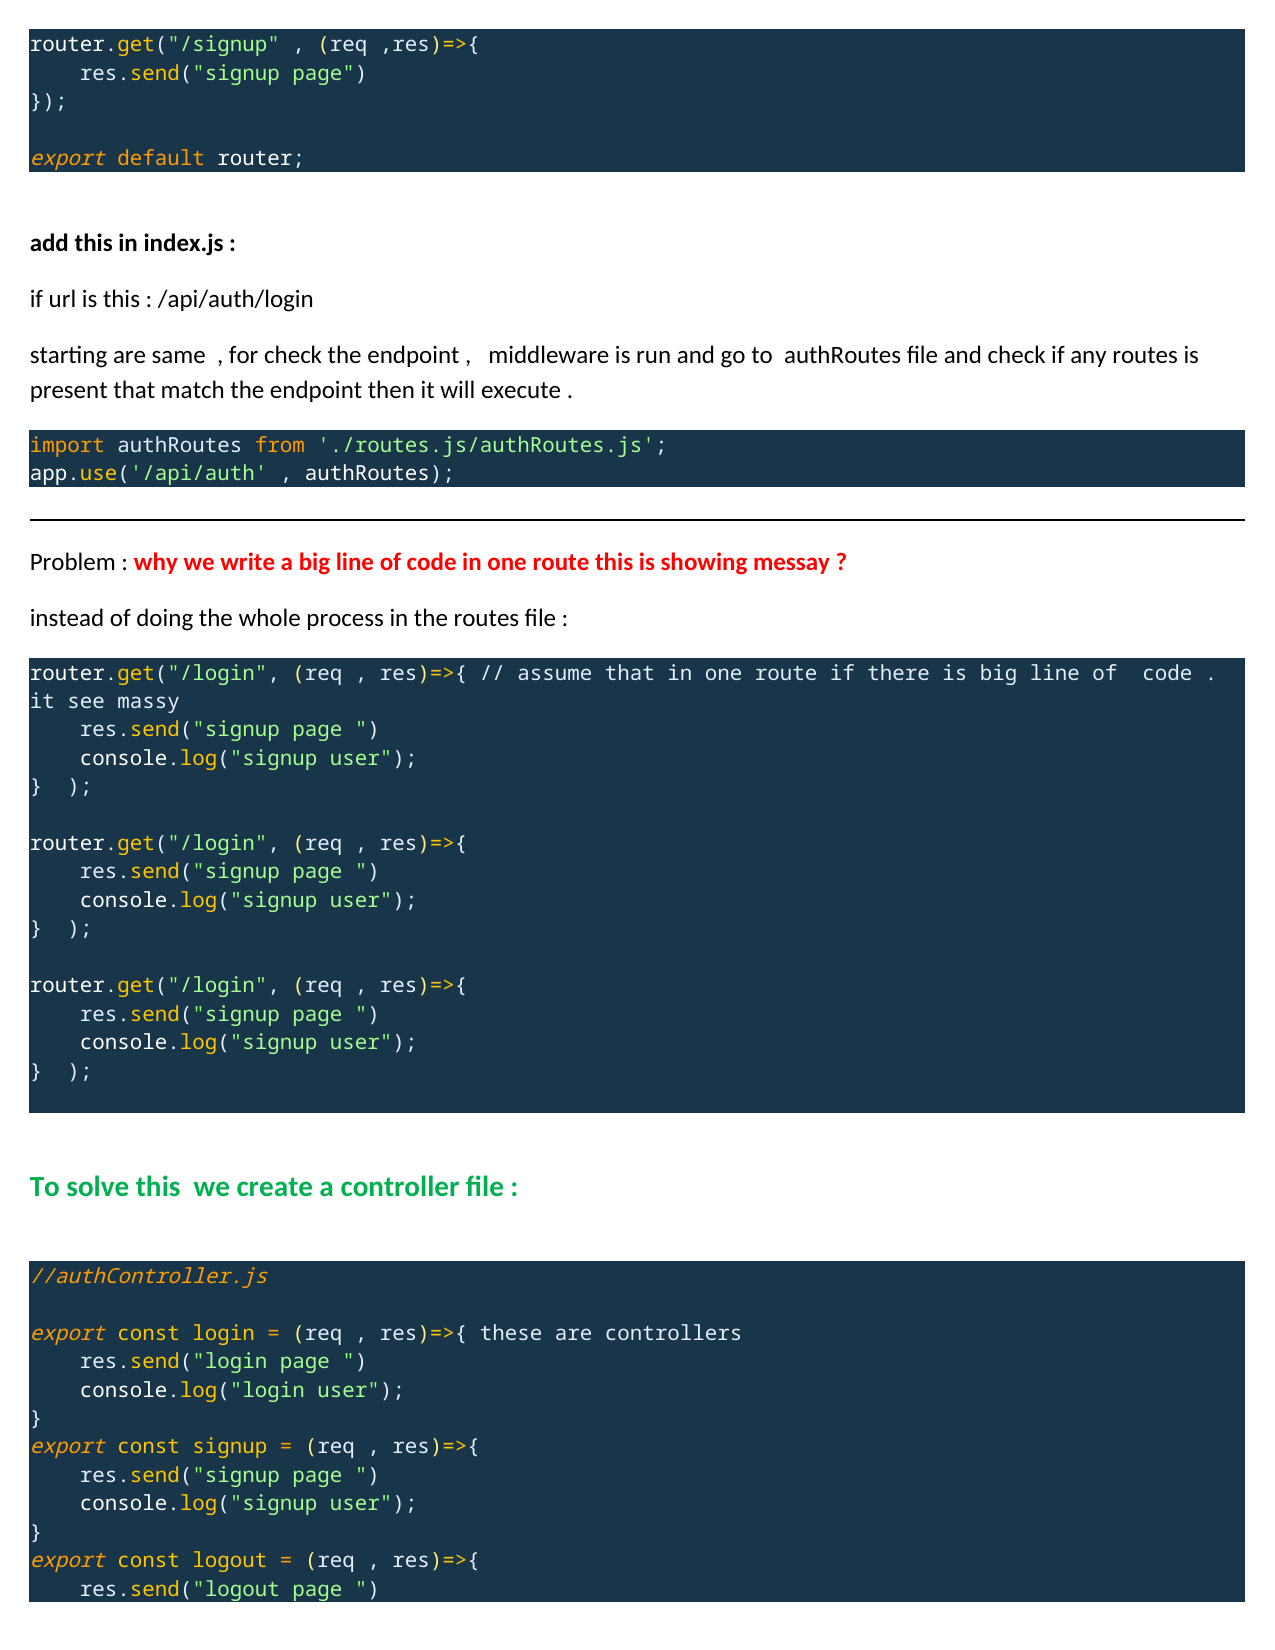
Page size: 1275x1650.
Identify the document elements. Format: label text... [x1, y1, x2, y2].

text console.log("login user"); [29, 1375, 1245, 1403]
text console.log("signup user"); [29, 1488, 1245, 1517]
text To solve this we create a controller file : [29, 1168, 1245, 1236]
text if url is this : /api/auth/login [29, 283, 1245, 314]
text export const logout = (req , res)=>{ [29, 1545, 1245, 1574]
text import authRoutes from './routes.js/authRoutes.js'; [29, 430, 1245, 458]
text } ); [29, 771, 1245, 800]
text Problem : why we write a big line of code in one route this is showing messay ? [29, 546, 1245, 576]
text res.send("logout page ") [29, 1574, 1245, 1602]
text instead of doing the whole process in the routes file : [29, 602, 1245, 632]
text } ); [29, 1056, 1245, 1084]
text export const login = (req , res)=>{ these are controllers [29, 1318, 1245, 1346]
text } [29, 1403, 1245, 1432]
text app.use('/api/auth' , authRoutes); [29, 458, 1245, 487]
text console.log("signup user"); [29, 885, 1245, 913]
text router.get("/login", (req , res)=>{ [29, 828, 1245, 857]
text export const signup = (req , res)=>{ [29, 1432, 1245, 1460]
text res.send("signup page ") [29, 1460, 1245, 1488]
text res.send("signup page") [29, 58, 1245, 86]
text console.log("signup user"); [29, 1027, 1245, 1056]
text //authController.js [29, 1261, 1245, 1290]
text } [29, 1517, 1245, 1545]
text console.log("signup user"); [29, 743, 1245, 771]
text res.send("signup page ") [29, 714, 1245, 743]
text } ); [29, 913, 1245, 942]
text }); [29, 86, 1245, 115]
text router.get("/login", (req , res)=>{ [29, 970, 1245, 999]
text starting are same , for check the endpoint , middleware is run and go to authRoutes file and check if any routes is present that match the endpoint then it will execute . [29, 339, 1245, 405]
text res.send("signup page ") [29, 857, 1245, 885]
text router.get("/login", (req , res)=>{ // assume that in one route if there is big line of code . it see massy [29, 658, 1245, 714]
text router.get("/signup" , (req ,res)=>{ [29, 29, 1245, 58]
text res.send("login page ") [29, 1346, 1245, 1375]
text res.send("signup page ") [29, 999, 1245, 1027]
text export default router; [29, 143, 1245, 172]
text add this in index.js : [29, 228, 1245, 258]
